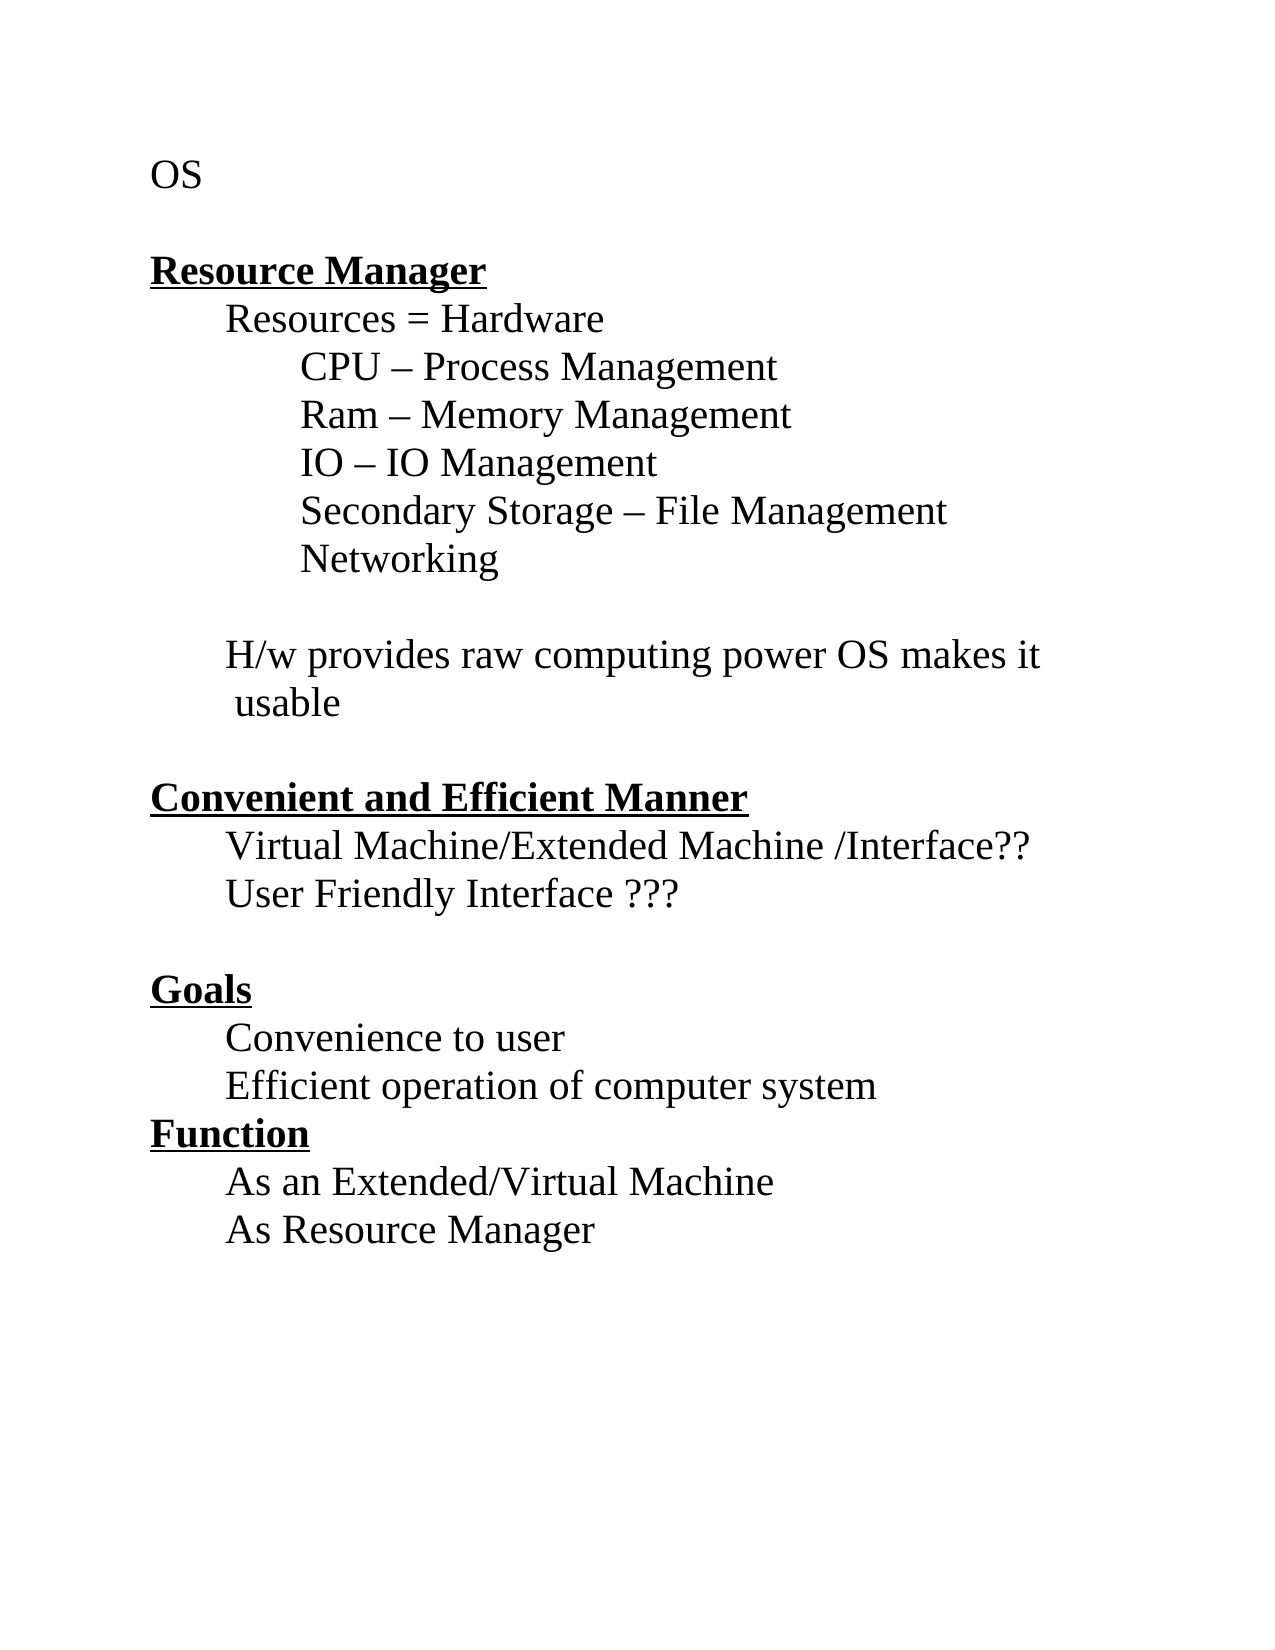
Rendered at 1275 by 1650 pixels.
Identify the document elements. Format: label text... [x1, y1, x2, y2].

text IO – IO Management [225, 437, 1125, 485]
text Secondary Storage – File Management [225, 485, 1125, 533]
text H/w provides raw computing power OS makes it usable [225, 629, 1125, 725]
text Networking [225, 533, 1125, 581]
text Efficient operation of computer system [150, 1060, 1125, 1108]
text Convenience to user [150, 1012, 1125, 1060]
text Convenient and Efficient Manner [150, 773, 1125, 821]
text Goals [150, 964, 1125, 1012]
text Resource Manager [150, 246, 1125, 294]
text Ram – Memory Management [225, 389, 1125, 437]
text Virtual Machine/Extended Machine /Interface?? [150, 821, 1125, 869]
text User Friendly Interface ??? [150, 869, 1125, 917]
text Function [150, 1108, 1125, 1156]
text OS [150, 150, 1125, 198]
text As Resource Manager [150, 1204, 1125, 1252]
text CPU – Process Management [225, 342, 1125, 389]
text As an Extended/Virtual Machine [150, 1156, 1125, 1204]
text Resources = Hardware [197, 294, 1125, 342]
